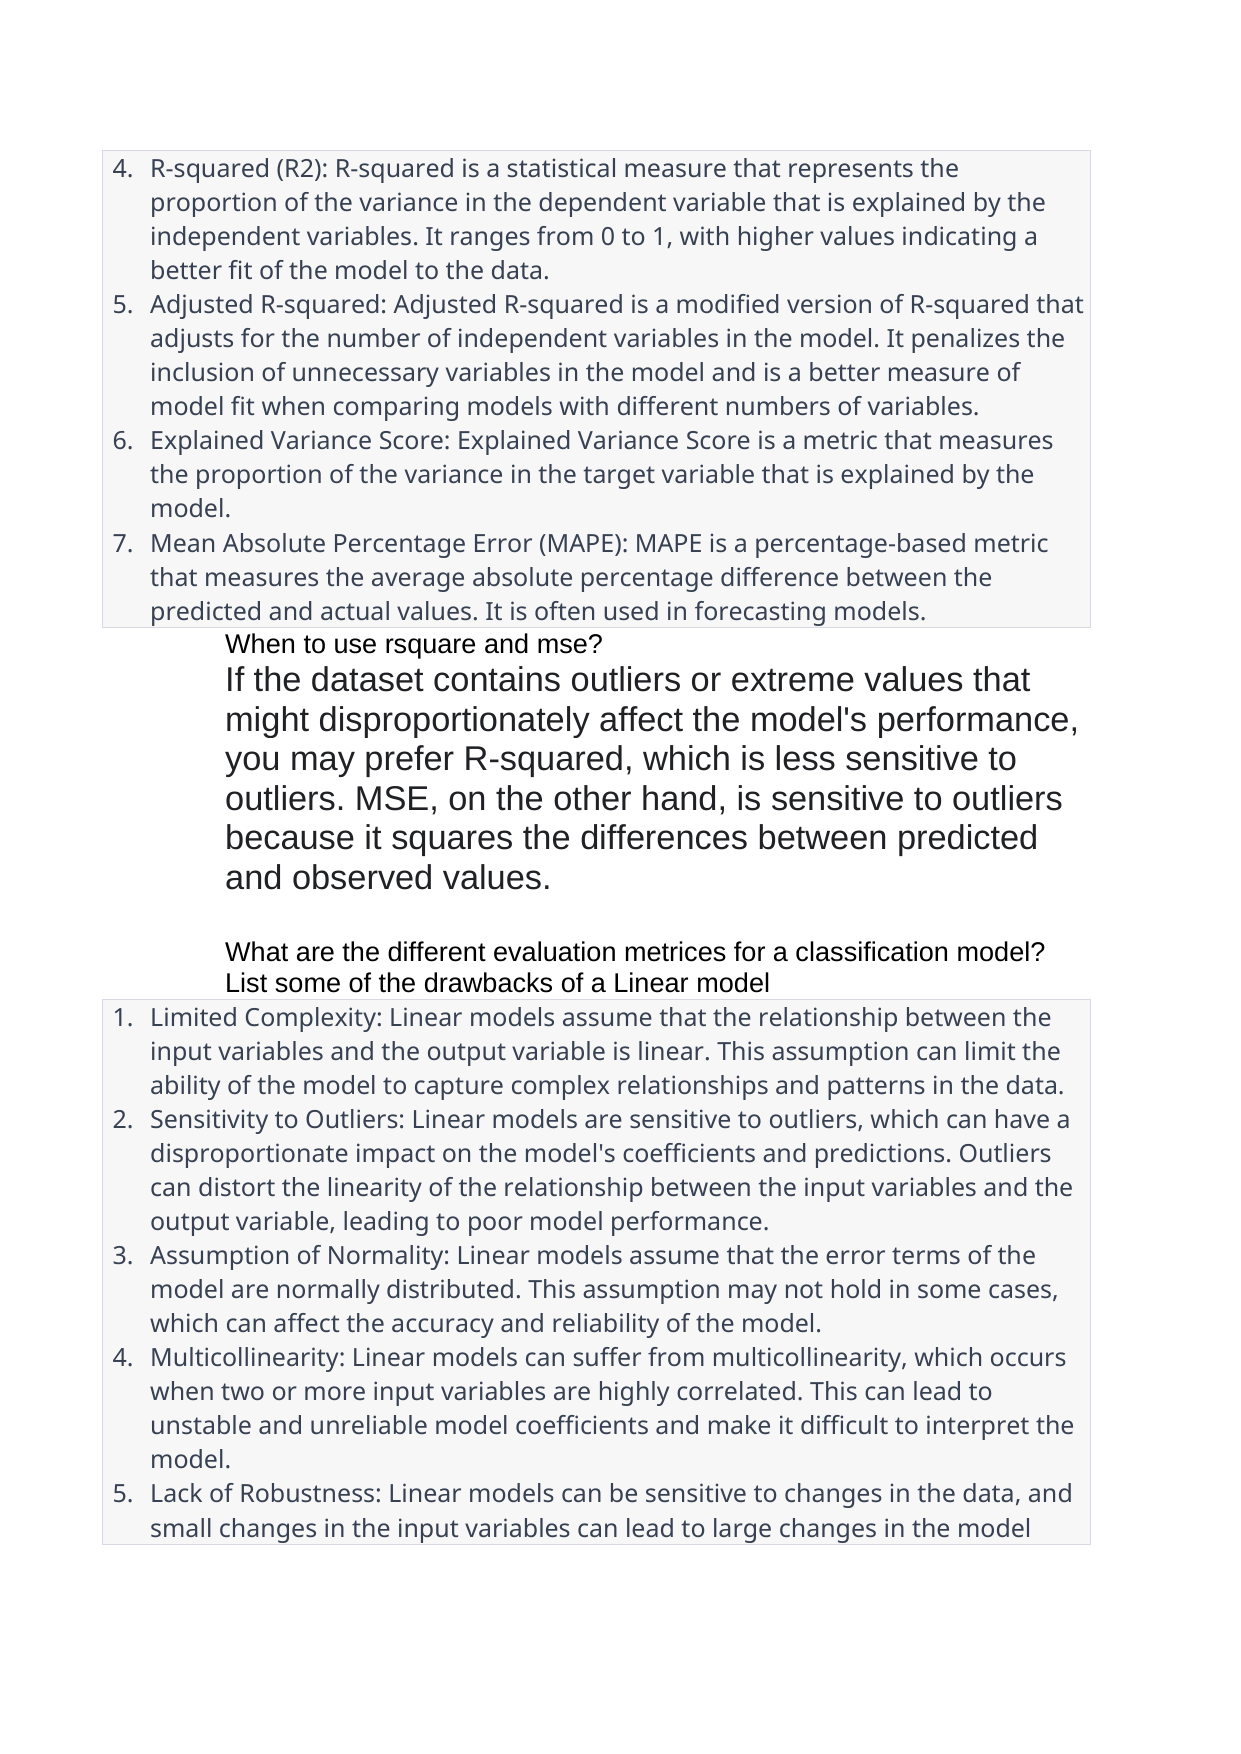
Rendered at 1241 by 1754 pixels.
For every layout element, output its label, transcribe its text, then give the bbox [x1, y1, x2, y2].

list Explained Variance Score: Explained Variance Score is a metric that measures the proportion of the variance in the target variable that is explained by the model. [103, 422, 1090, 525]
list Adjusted R-squared: Adjusted R-squared is a modified version of R-squared that adjusts for the number of independent variables in the model. It penalizes the inclusion of unnecessary variables in the model and is a better measure of model fit when comparing models with different numbers of variables. [103, 286, 1090, 422]
list Multicollinearity: Linear models can suffer from multicollinearity, which occurs when two or more input variables are highly correlated. This can lead to unstable and unreliable model coefficients and make it difficult to interpret the model. [103, 1339, 1090, 1476]
text If the dataset contains outliers or extreme values that might disproportionately affect the model's performance, you may prefer R-squared, which is less sensitive to outliers. MSE, on the other hand, is sensitive to outliers because it squares the differences between predicted and observed values. [225, 659, 1090, 897]
text What are the different evaluation metrices for a classification model? [225, 936, 1090, 967]
list Mean Absolute Percentage Error (MAPE): MAPE is a percentage-based metric that measures the average absolute percentage difference between the predicted and actual values. It is often used in forecasting models. [103, 525, 1090, 627]
list R-squared (R2): R-squared is a statistical measure that represents the proportion of the variance in the dependent variable that is explained by the independent variables. It ranges from 0 to 1, with higher values indicating a better fit of the model to the data. [103, 151, 1090, 286]
text When to use rsquare and mse? [225, 628, 1090, 659]
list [103, 1476, 1090, 1544]
list Assumption of Normality: Linear models assume that the error terms of the model are normally distributed. This assumption may not hold in some cases, which can affect the accuracy and reliability of the model. [103, 1237, 1090, 1339]
list Limited Complexity: Linear models assume that the relationship between the input variables and the output variable is linear. This assumption can limit the ability of the model to capture complex relationships and patterns in the data. [103, 1000, 1090, 1101]
text List some of the drawbacks of a Linear model [225, 967, 1090, 999]
list Sensitivity to Outliers: Linear models are sensitive to outliers, which can have a disproportionate impact on the model's coefficients and predictions. Outliers can distort the linearity of the relationship between the input variables and the output variable, leading to poor model performance. [103, 1101, 1090, 1237]
